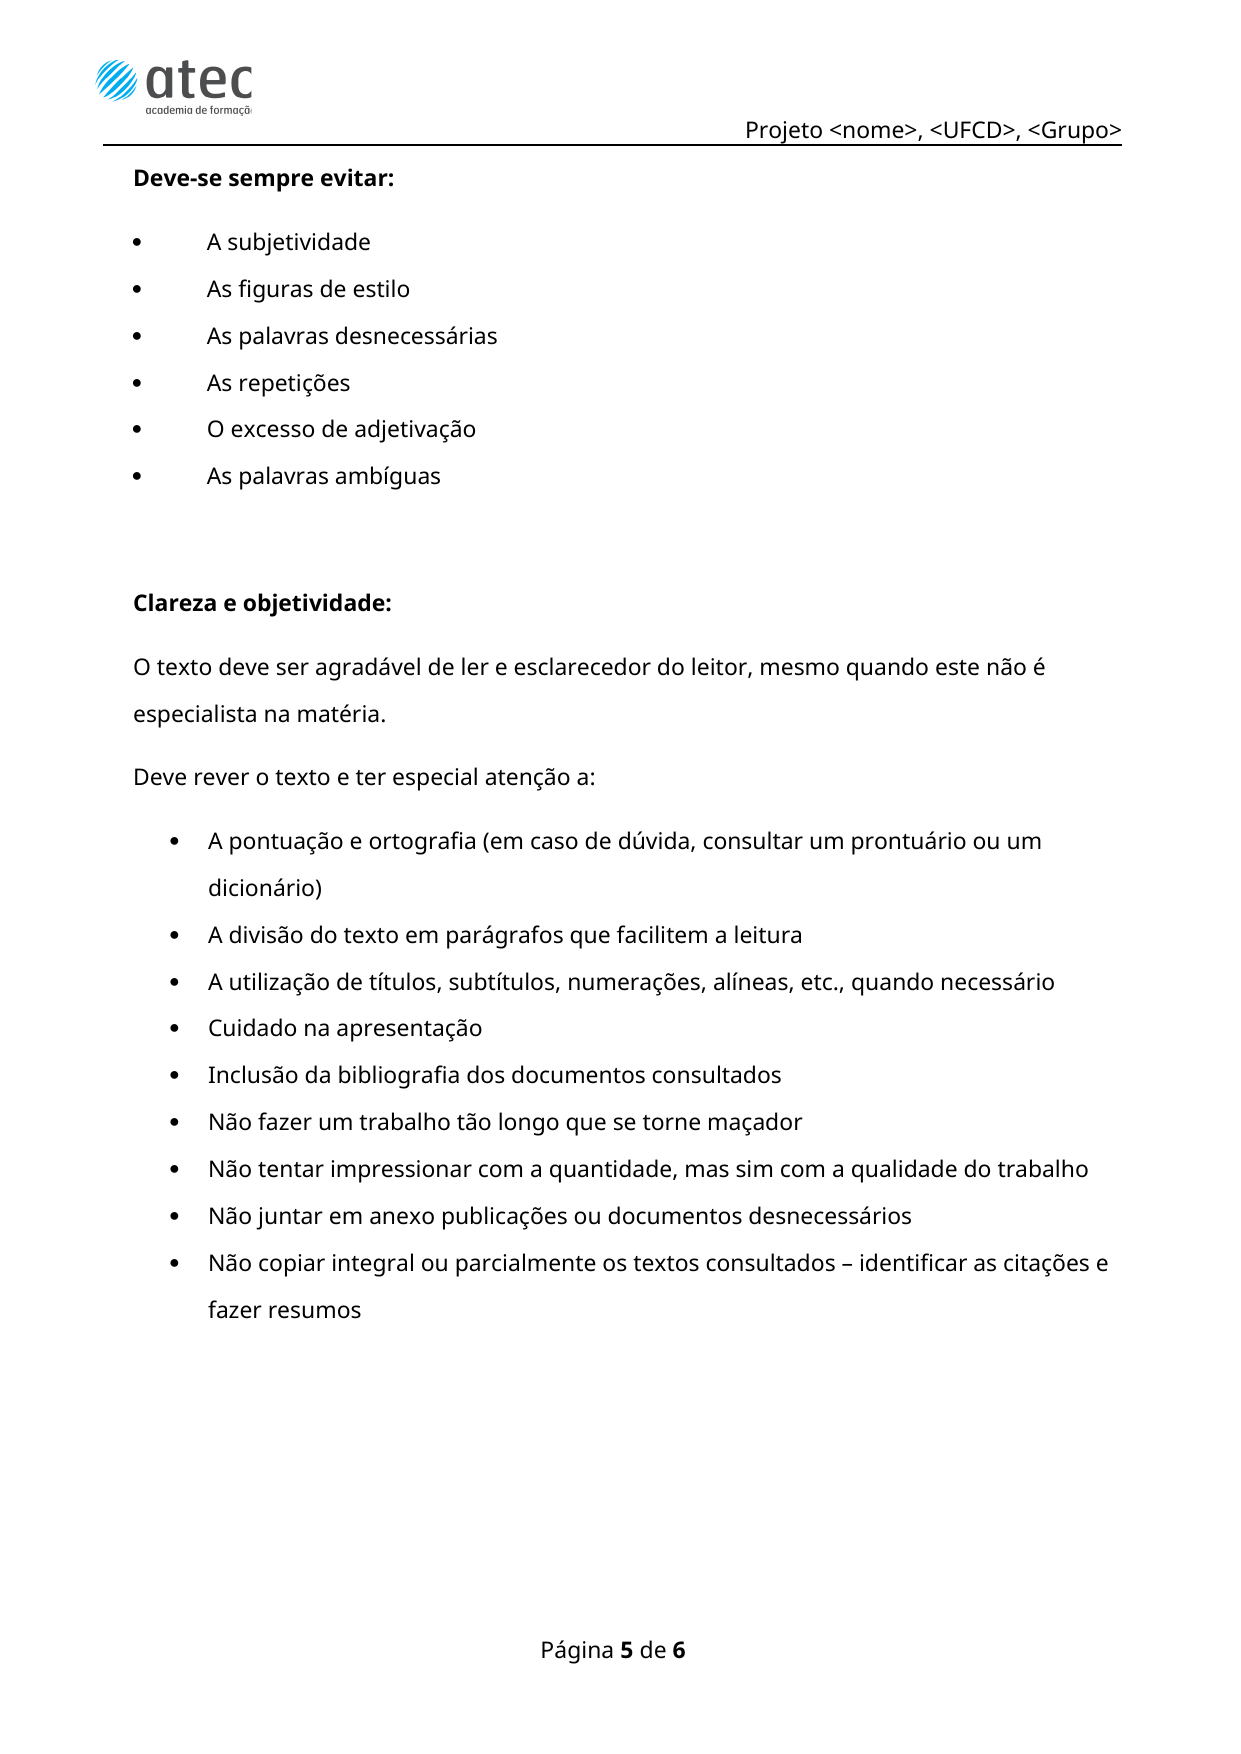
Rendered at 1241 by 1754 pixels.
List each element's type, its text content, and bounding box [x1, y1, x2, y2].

list As palavras desnecessárias [133, 319, 1124, 351]
list A pontuação e ortografia (em caso de dúvida, consultar um prontuário ou um dicionário) [170, 825, 1122, 903]
text Deve rever o texto e ter especial atenção a: [133, 761, 1122, 792]
picture [103, 66, 112, 75]
list As figuras de estilo [133, 273, 1124, 304]
list As palavras ambíguas [133, 460, 1124, 491]
list Não copiar integral ou parcialmente os textos consultados – identificar as citações e fazer resumos [170, 1247, 1122, 1325]
list As repetições [133, 366, 1124, 398]
picture [95, 60, 252, 116]
list A divisão do texto em parágrafos que facilitem a leitura [170, 918, 1122, 950]
list Não fazer um trabalho tão longo que se torne maçador [170, 1106, 1122, 1137]
text Deve-se sempre evitar: [133, 162, 1122, 193]
text O texto deve ser agradável de ler e esclarecedor do leitor, mesmo quando este não é especialista na matéria. [133, 651, 1122, 729]
list O excesso de adjetivação [133, 413, 1124, 444]
list Não juntar em anexo publicações ou documentos desnecessários [170, 1200, 1122, 1231]
list Inclusão da bibliografia dos documentos consultados [170, 1059, 1122, 1090]
list Cuidado na apresentação [170, 1012, 1122, 1043]
text Clareza e objetividade: [133, 587, 1122, 618]
list Não tentar impressionar com a quantidade, mas sim com a qualidade do trabalho [170, 1153, 1122, 1184]
list A subjetividade [133, 226, 1124, 257]
list A utilização de títulos, subtítulos, numerações, alíneas, etc., quando necessário [170, 965, 1122, 997]
